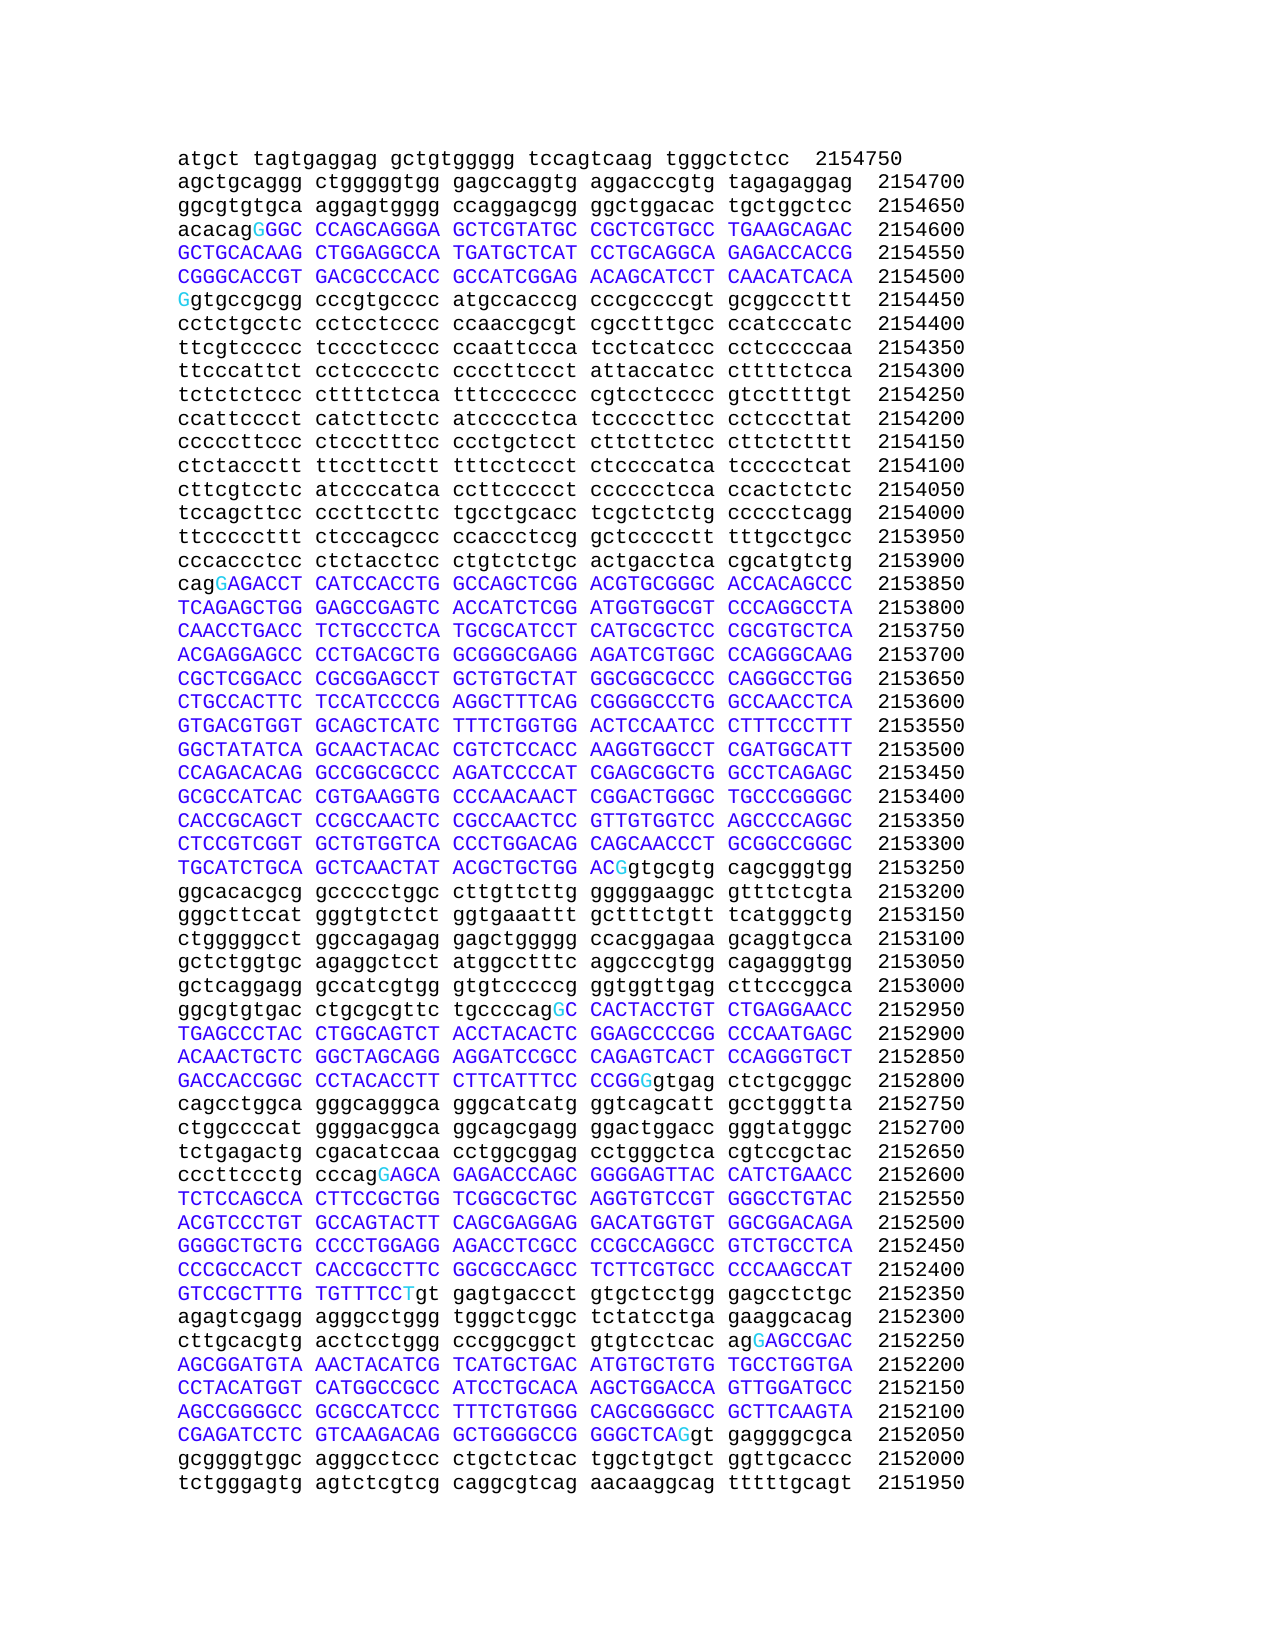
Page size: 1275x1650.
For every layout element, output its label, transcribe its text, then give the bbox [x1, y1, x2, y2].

text CCCGCCACCT CACCGCCTTC GGCGCCAGCC TCTTCGTGCC CCCAAGCCAT 2152400 [177, 1259, 1098, 1283]
text CGCTCGGACC CGCGGAGCCT GCTGTGCTAT GGCGGCGCCC CAGGGCCTGG 2153650 [177, 668, 1098, 691]
text cccccttccc ctccctttcc ccctgctcct cttcttctcc cttctctttt 2154150 [177, 431, 1098, 455]
text tccagcttcc cccttccttc tgcctgcacc tcgctctctg ccccctcagg 2154000 [177, 502, 1098, 526]
text CTCCGTCGGT GCTGTGGTCA CCCTGGACAG CAGCAACCCT GCGGCCGGGC 2153300 [177, 833, 1098, 857]
text tctgagactg cgacatccaa cctggcggag cctgggctca cgtccgctac 2152650 [177, 1141, 1098, 1164]
text ctctaccctt ttccttcctt tttcctccct ctccccatca tccccctcat 2154100 [177, 455, 1098, 479]
text AGCCGGGGCC GCGCCATCCC TTTCTGTGGG CAGCGGGGCC GCTTCAAGTA 2152100 [177, 1401, 1098, 1424]
text CCTACATGGT CATGGCCGCC ATCCTGCACA AGCTGGACCA GTTGGATGCC 2152150 [177, 1377, 1098, 1401]
text ACAACTGCTC GGCTAGCAGG AGGATCCGCC CAGAGTCACT CCAGGGTGCT 2152850 [177, 1046, 1098, 1070]
text TCTCCAGCCA CTTCCGCTGG TCGGCGCTGC AGGTGTCCGT GGGCCTGTAC 2152550 [177, 1188, 1098, 1212]
text agctgcaggg ctgggggtgg gagccaggtg aggacccgtg tagagaggag 2154700 [177, 171, 1098, 195]
text gctctggtgc agaggctcct atggcctttc aggcccgtgg cagagggtgg 2153050 [177, 952, 1098, 975]
text atgct tagtgaggag gctgtggggg tccagtcaag tgggctctcc 2154750 [177, 148, 1098, 171]
text AGCGGATGTA AACTACATCG TCATGCTGAC ATGTGCTGTG TGCCTGGTGA 2152200 [177, 1353, 1098, 1377]
text ggcacacgcg gccccctggc cttgttcttg gggggaaggc gtttctcgta 2153200 [177, 881, 1098, 904]
text CGAGATCCTC GTCAAGACAG GCTGGGGCCG GGGCTCAGgt gaggggcgca 2152050 [177, 1424, 1098, 1448]
text cttcgtcctc atccccatca ccttccccct cccccctcca ccactctctc 2154050 [177, 479, 1098, 502]
text TGAGCCCTAC CTGGCAGTCT ACCTACACTC GGAGCCCCGG CCCAATGAGC 2152900 [177, 1022, 1098, 1046]
text CAACCTGACC TCTGCCCTCA TGCGCATCCT CATGCGCTCC CGCGTGCTCA 2153750 [177, 621, 1098, 644]
text CACCGCAGCT CCGCCAACTC CGCCAACTCC GTTGTGGTCC AGCCCCAGGC 2153350 [177, 810, 1098, 833]
text gctcaggagg gccatcgtgg gtgtcccccg ggtggttgag cttcccggca 2153000 [177, 975, 1098, 999]
text ccattcccct catcttcctc atccccctca tcccccttcc cctcccttat 2154200 [177, 408, 1098, 431]
text ttcccattct cctccccctc ccccttccct attaccatcc cttttctcca 2154300 [177, 360, 1098, 384]
text GGCTATATCA GCAACTACAC CGTCTCCACC AAGGTGGCCT CGATGGCATT 2153500 [177, 739, 1098, 762]
text ACGAGGAGCC CCTGACGCTG GCGGGCGAGG AGATCGTGGC CCAGGGCAAG 2153700 [177, 644, 1098, 668]
text gcggggtggc agggcctccc ctgctctcac tggctgtgct ggttgcaccc 2152000 [177, 1448, 1098, 1472]
text TCAGAGCTGG GAGCCGAGTC ACCATCTCGG ATGGTGGCGT CCCAGGCCTA 2153800 [177, 597, 1098, 621]
text CCAGACACAG GCCGGCGCCC AGATCCCCAT CGAGCGGCTG GCCTCAGAGC 2153450 [177, 762, 1098, 786]
text ctgggggcct ggccagagag gagctggggg ccacggagaa gcaggtgcca 2153100 [177, 928, 1098, 952]
text ggcgtgtgca aggagtgggg ccaggagcgg ggctggacac tgctggctcc 2154650 [177, 195, 1098, 218]
text GTCCGCTTTG TGTTTCCTgt gagtgaccct gtgctcctgg gagcctctgc 2152350 [177, 1283, 1098, 1306]
text GCGCCATCAC CGTGAAGGTG CCCAACAACT CGGACTGGGC TGCCCGGGGC 2153400 [177, 786, 1098, 810]
text gggcttccat gggtgtctct ggtgaaattt gctttctgtt tcatgggctg 2153150 [177, 904, 1098, 928]
text GCTGCACAAG CTGGAGGCCA TGATGCTCAT CCTGCAGGCA GAGACCACCG 2154550 [177, 242, 1098, 266]
text cccaccctcc ctctacctcc ctgtctctgc actgacctca cgcatgtctg 2153900 [177, 549, 1098, 573]
text ACGTCCCTGT GCCAGTACTT CAGCGAGGAG GACATGGTGT GGCGGACAGA 2152500 [177, 1212, 1098, 1235]
text Ggtgccgcgg cccgtgcccc atgccacccg cccgccccgt gcggcccttt 2154450 [177, 289, 1098, 313]
text tctgggagtg agtctcgtcg caggcgtcag aacaaggcag tttttgcagt 2151950 [177, 1472, 1098, 1495]
text cttgcacgtg acctcctggg cccggcggct gtgtcctcac agGAGCCGAC 2152250 [177, 1330, 1098, 1353]
text GTGACGTGGT GCAGCTCATC TTTCTGGTGG ACTCCAATCC CTTTCCCTTT 2153550 [177, 715, 1098, 739]
text CGGGCACCGT GACGCCCACC GCCATCGGAG ACAGCATCCT CAACATCACA 2154500 [177, 266, 1098, 289]
text ggcgtgtgac ctgcgcgttc tgccccagGC CACTACCTGT CTGAGGAACC 2152950 [177, 999, 1098, 1022]
text agagtcgagg agggcctggg tgggctcggc tctatcctga gaaggcacag 2152300 [177, 1306, 1098, 1330]
text acacagGGGC CCAGCAGGGA GCTCGTATGC CGCTCGTGCC TGAAGCAGAC 2154600 [177, 218, 1098, 242]
text cctctgcctc cctcctcccc ccaaccgcgt cgcctttgcc ccatcccatc 2154400 [177, 313, 1098, 337]
text CTGCCACTTC TCCATCCCCG AGGCTTTCAG CGGGGCCCTG GCCAACCTCA 2153600 [177, 691, 1098, 715]
text GGGGCTGCTG CCCCTGGAGG AGACCTCGCC CCGCCAGGCC GTCTGCCTCA 2152450 [177, 1235, 1098, 1259]
text TGCATCTGCA GCTCAACTAT ACGCTGCTGG ACGgtgcgtg cagcgggtgg 2153250 [177, 857, 1098, 881]
text GACCACCGGC CCTACACCTT CTTCATTTCC CCGGGgtgag ctctgcgggc 2152800 [177, 1070, 1098, 1093]
text ttcgtccccc tcccctcccc ccaattccca tcctcatccc cctcccccaa 2154350 [177, 337, 1098, 360]
text tctctctccc cttttctcca tttccccccc cgtcctcccc gtccttttgt 2154250 [177, 384, 1098, 408]
text cccttccctg cccagGAGCA GAGACCCAGC GGGGAGTTAC CATCTGAACC 2152600 [177, 1164, 1098, 1188]
text cagcctggca gggcagggca gggcatcatg ggtcagcatt gcctgggtta 2152750 [177, 1093, 1098, 1117]
text ctggccccat ggggacggca ggcagcgagg ggactggacc gggtatgggc 2152700 [177, 1117, 1098, 1141]
text cagGAGACCT CATCCACCTG GCCAGCTCGG ACGTGCGGGC ACCACAGCCC 2153850 [177, 573, 1098, 597]
text ttcccccttt ctcccagccc ccaccctccg gctccccctt tttgcctgcc 2153950 [177, 526, 1098, 549]
